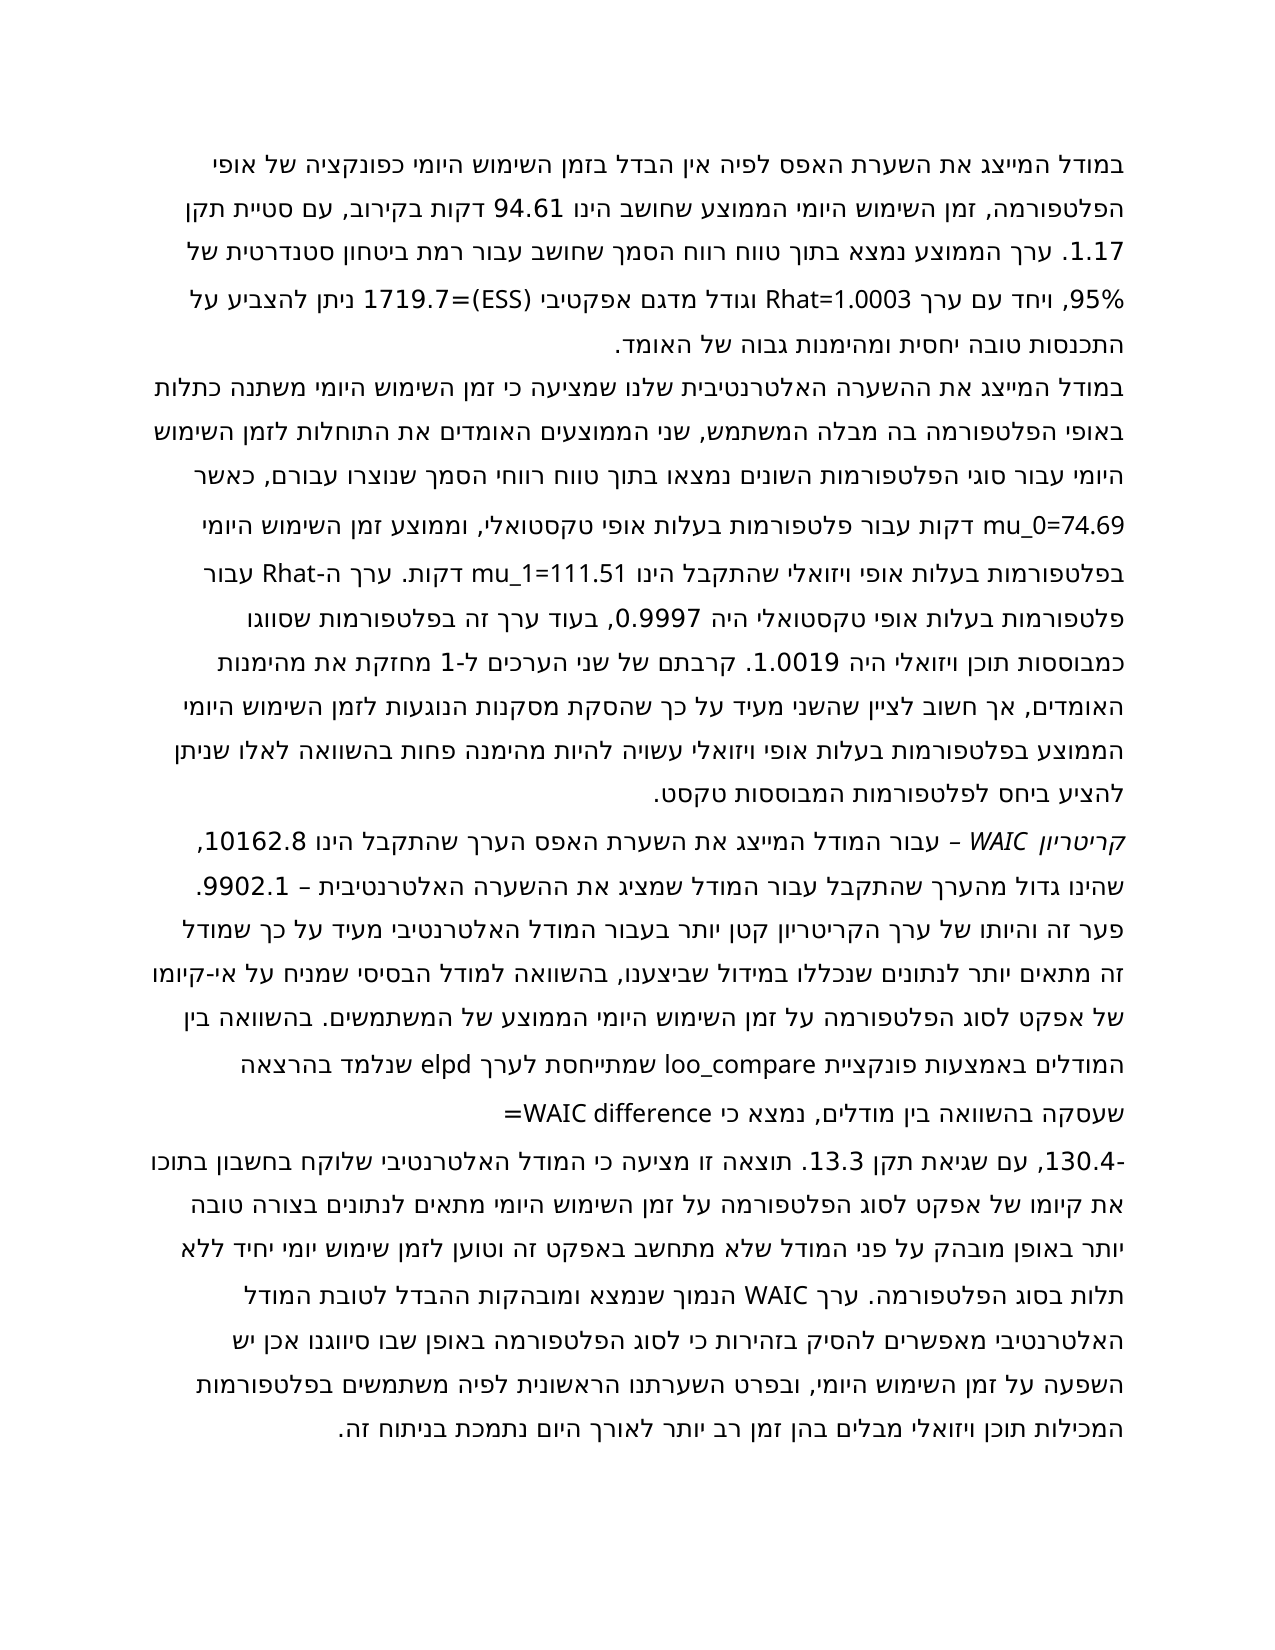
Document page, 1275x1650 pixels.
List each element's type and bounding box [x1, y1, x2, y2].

text [150, 150, 1125, 1130]
text [150, 1147, 1125, 1443]
